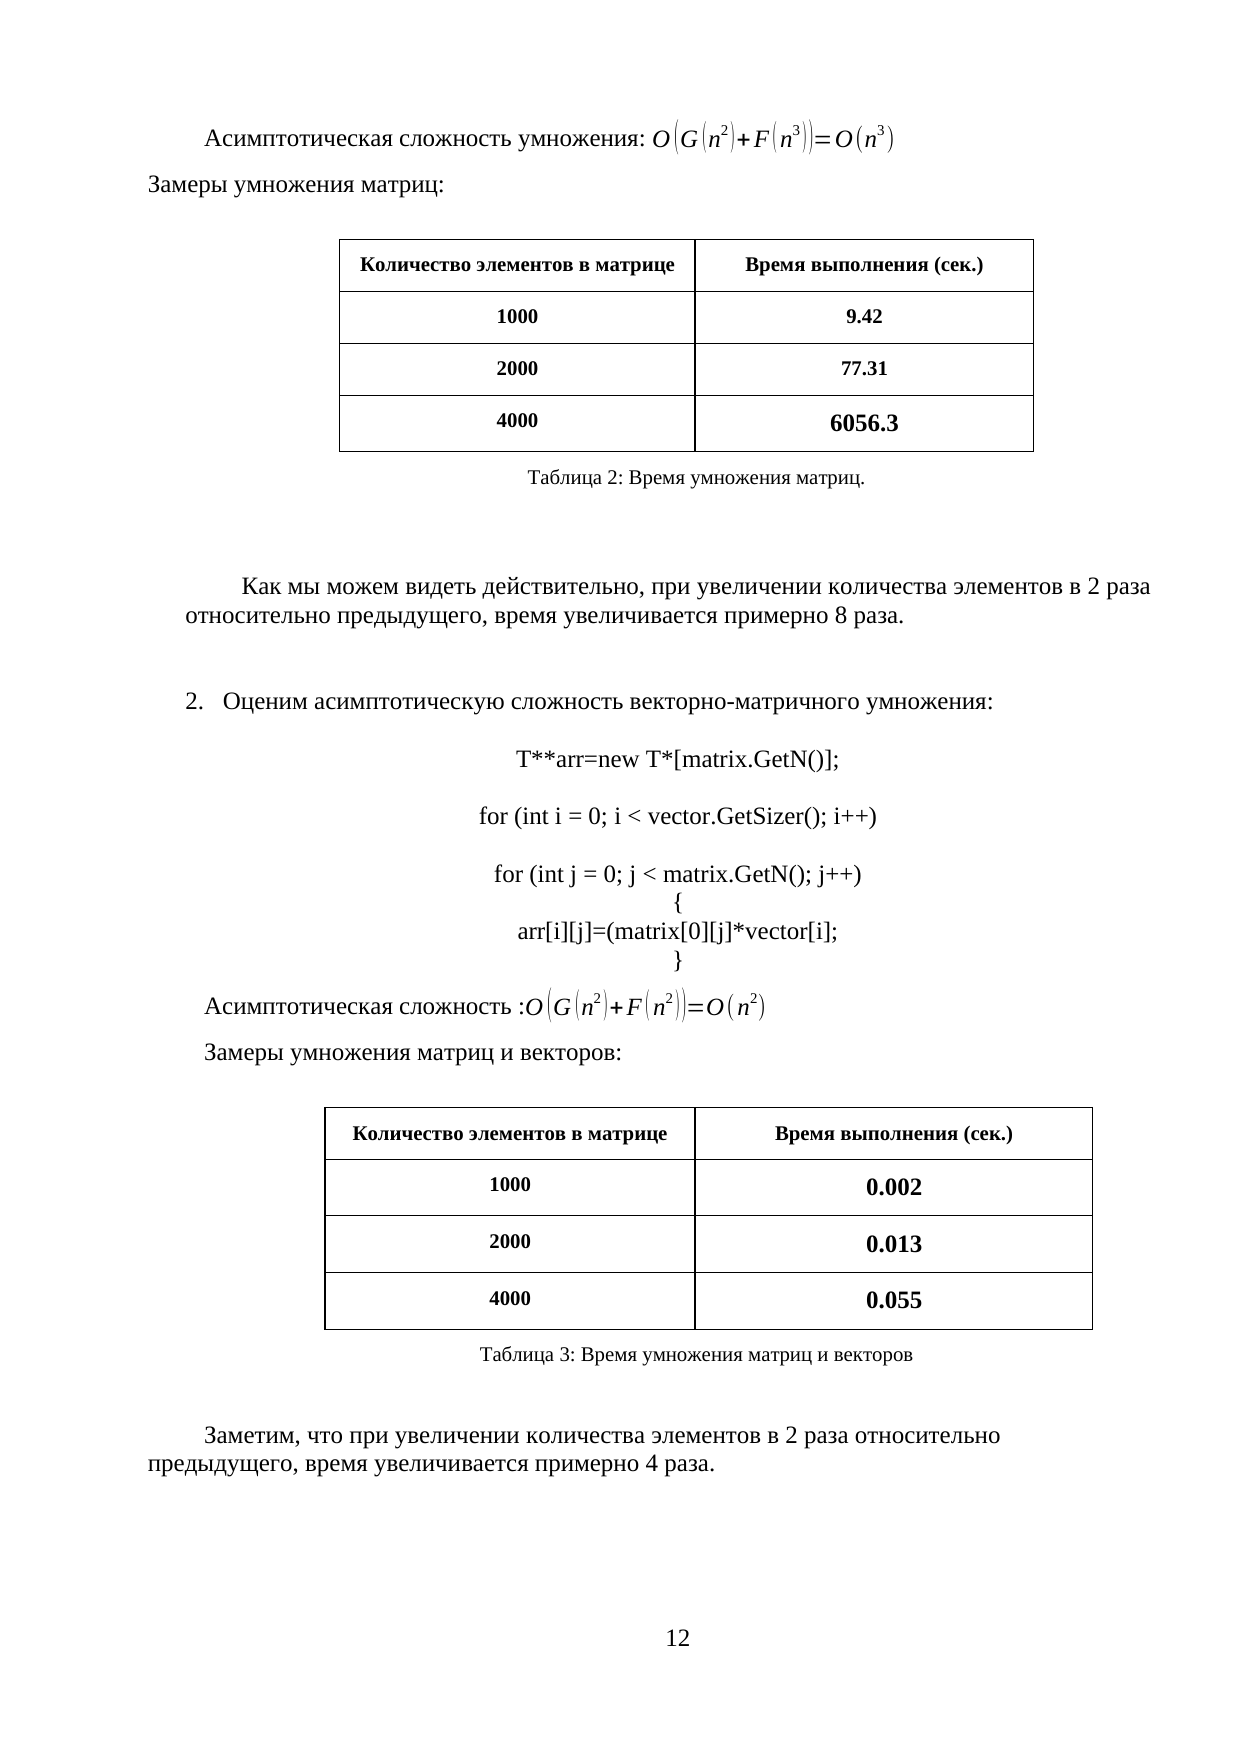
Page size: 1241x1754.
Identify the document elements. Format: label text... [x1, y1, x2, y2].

table_cell 9.42 [696, 292, 1033, 343]
list for (int i = 0; i < vector.GetSizer(); i++) [148, 801, 1152, 830]
list arr[i][j]=(matrix[0][j]*vector[i]; [148, 916, 1152, 945]
list Таблица 3: Время умножения матриц и векторов [185, 1342, 1152, 1366]
table_cell 1000 [340, 292, 694, 343]
list for (int j = 0; j < matrix.GetN(); j++) [148, 859, 1152, 887]
table_cell 6056.3 [696, 396, 1033, 451]
table_cell 2000 [326, 1216, 694, 1272]
table_header Время выполнения (сек.) [696, 240, 1033, 291]
list Таблица 2: Время умножения матриц. [185, 464, 1152, 489]
table_cell 0.002 [696, 1160, 1092, 1215]
table_cell 77.31 [696, 344, 1033, 394]
table_cell 1000 [326, 1160, 694, 1215]
table_header Количество элементов в матрице [326, 1108, 694, 1159]
list Оценим асимптотическую сложность векторно-матричного умножения: [185, 686, 1152, 715]
table_cell 4000 [340, 396, 694, 451]
list } [148, 945, 1152, 974]
text Асимптотическая сложность : [148, 986, 1152, 1024]
table_cell 0.013 [696, 1216, 1092, 1272]
table_header Количество элементов в матрице [340, 240, 694, 291]
list T**arr=new T*[matrix.GetN()]; [148, 744, 1152, 772]
list Заметим, что при увеличении количества элементов в 2 раза относительно предыдущего, время увеличивается примерно 4 раза. [148, 1420, 1152, 1477]
table_cell 4000 [326, 1273, 694, 1328]
list { [148, 887, 1152, 916]
text Замеры умножения матриц и векторов: [148, 1037, 1152, 1066]
table_cell 2000 [340, 344, 694, 394]
list Как мы можем видеть действительно, при увеличении количества элементов в 2 раза относительно предыдущего, время увеличивается примерно 8 раза. [185, 571, 1152, 629]
text Асимптотическая сложность умножения: [148, 118, 1152, 156]
table_header Время выполнения (сек.) [696, 1108, 1092, 1159]
text Замеры умножения матриц: [148, 169, 1152, 198]
table_cell 0.055 [696, 1273, 1092, 1328]
